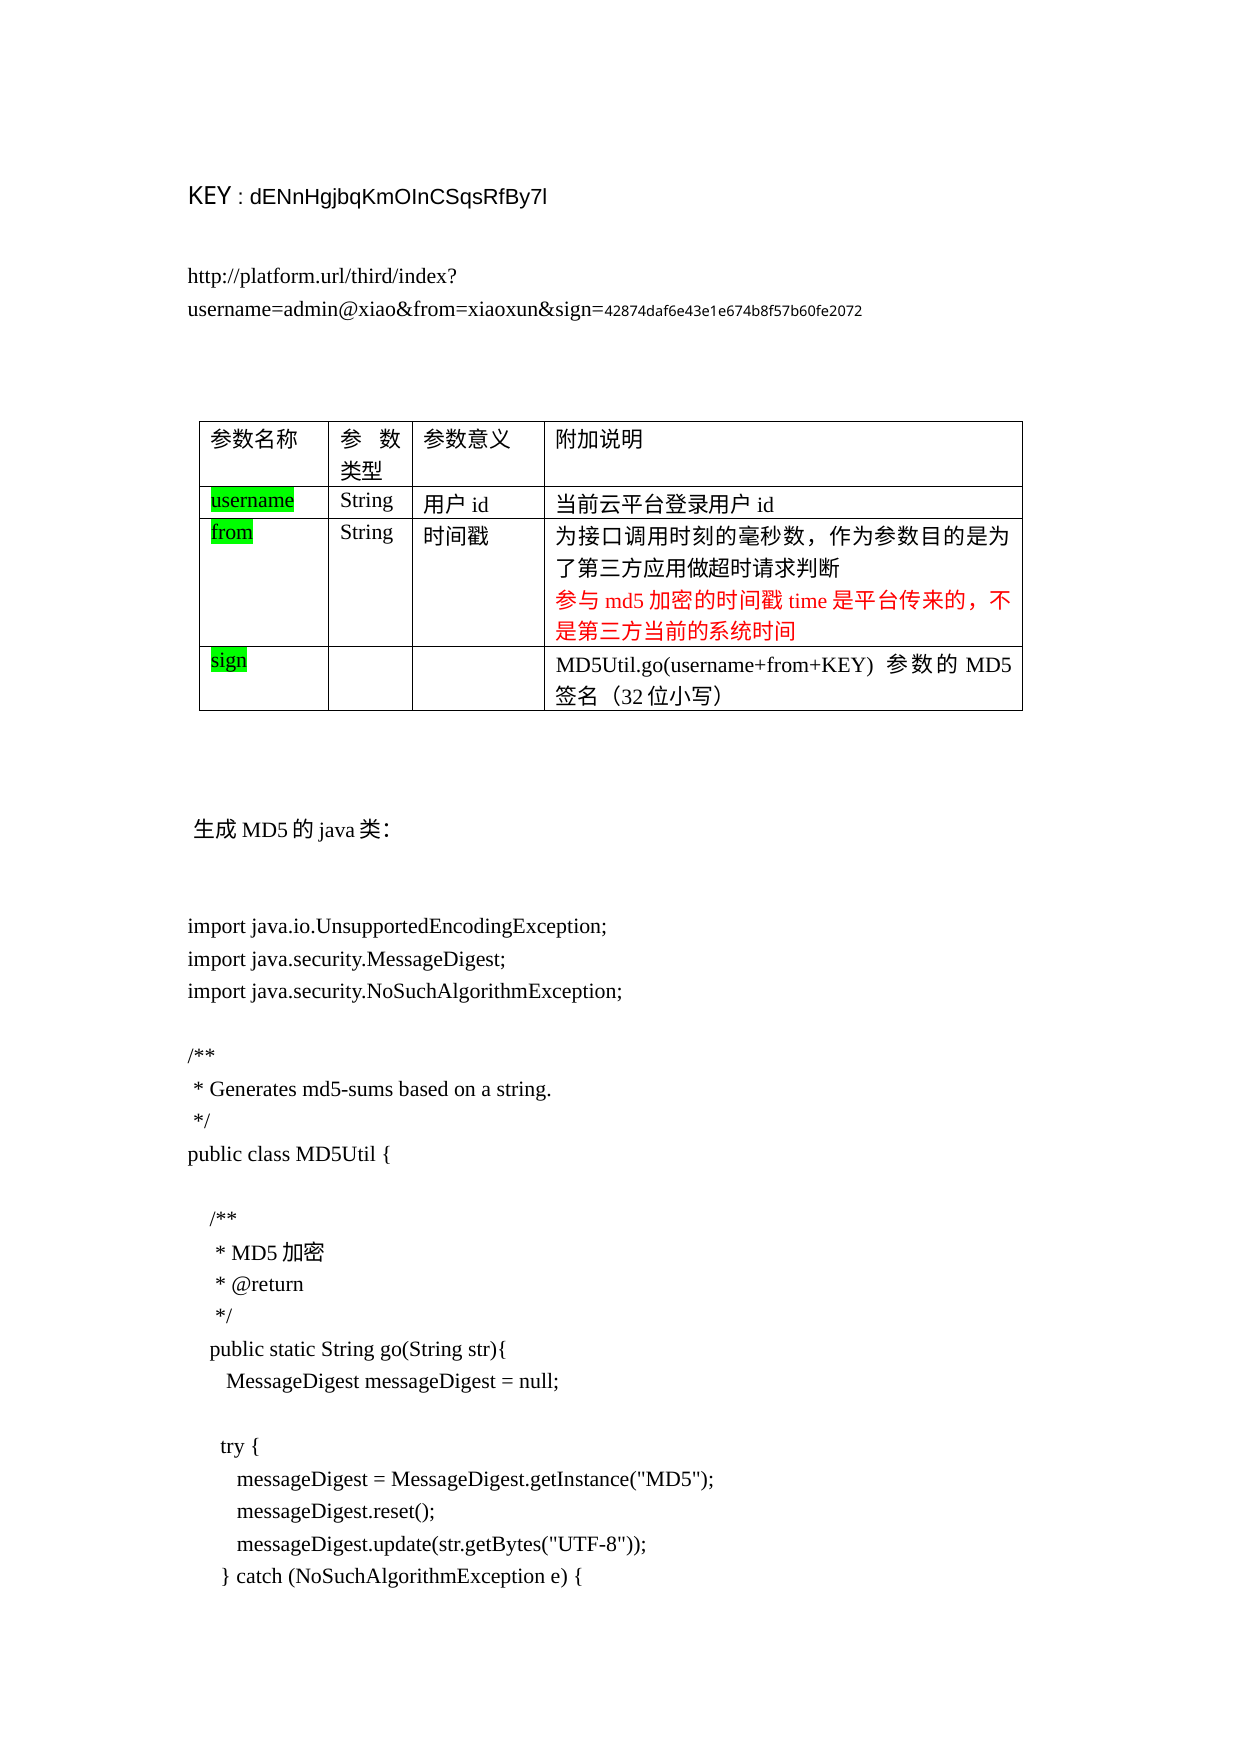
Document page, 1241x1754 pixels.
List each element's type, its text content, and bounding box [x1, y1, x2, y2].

table_cell String [329, 487, 412, 518]
table_cell 当前云平台登录用户id [545, 487, 1022, 518]
table_header 附加说明 [545, 422, 1022, 486]
text KEY : dENnHgjbqKmOInCSqsRfBy7l [187, 162, 1053, 227]
text 生成MD5的java类： [187, 812, 1053, 844]
text http://platform.url/third/index?username=admin@xiao&from=xiaoxun&sign=42874daf6e43e1e674b8f57b60fe2072 [187, 259, 1053, 324]
table_cell sign [200, 647, 328, 710]
table_cell from [200, 519, 328, 646]
table_cell 时间戳 [413, 519, 544, 646]
table_cell username [200, 487, 328, 518]
table_cell MD5Util.go(username+from+KEY) 参数的MD5签名（32位小写） [545, 647, 1022, 710]
table_header 参数意义 [413, 422, 544, 486]
table_cell 用户id [413, 487, 544, 518]
table_cell [329, 647, 412, 710]
table_cell 为接口调用时刻的毫秒数，作为参数目的是为了第三方应用做超时请求判断 参与md5加密的时间戳time是平台传来的，不是第三方当前的系统时间 [545, 519, 1022, 646]
table_header 参数类型 [329, 422, 412, 486]
table_cell [413, 647, 544, 710]
table_header 参数名称 [200, 422, 328, 486]
table_cell String [329, 519, 412, 646]
